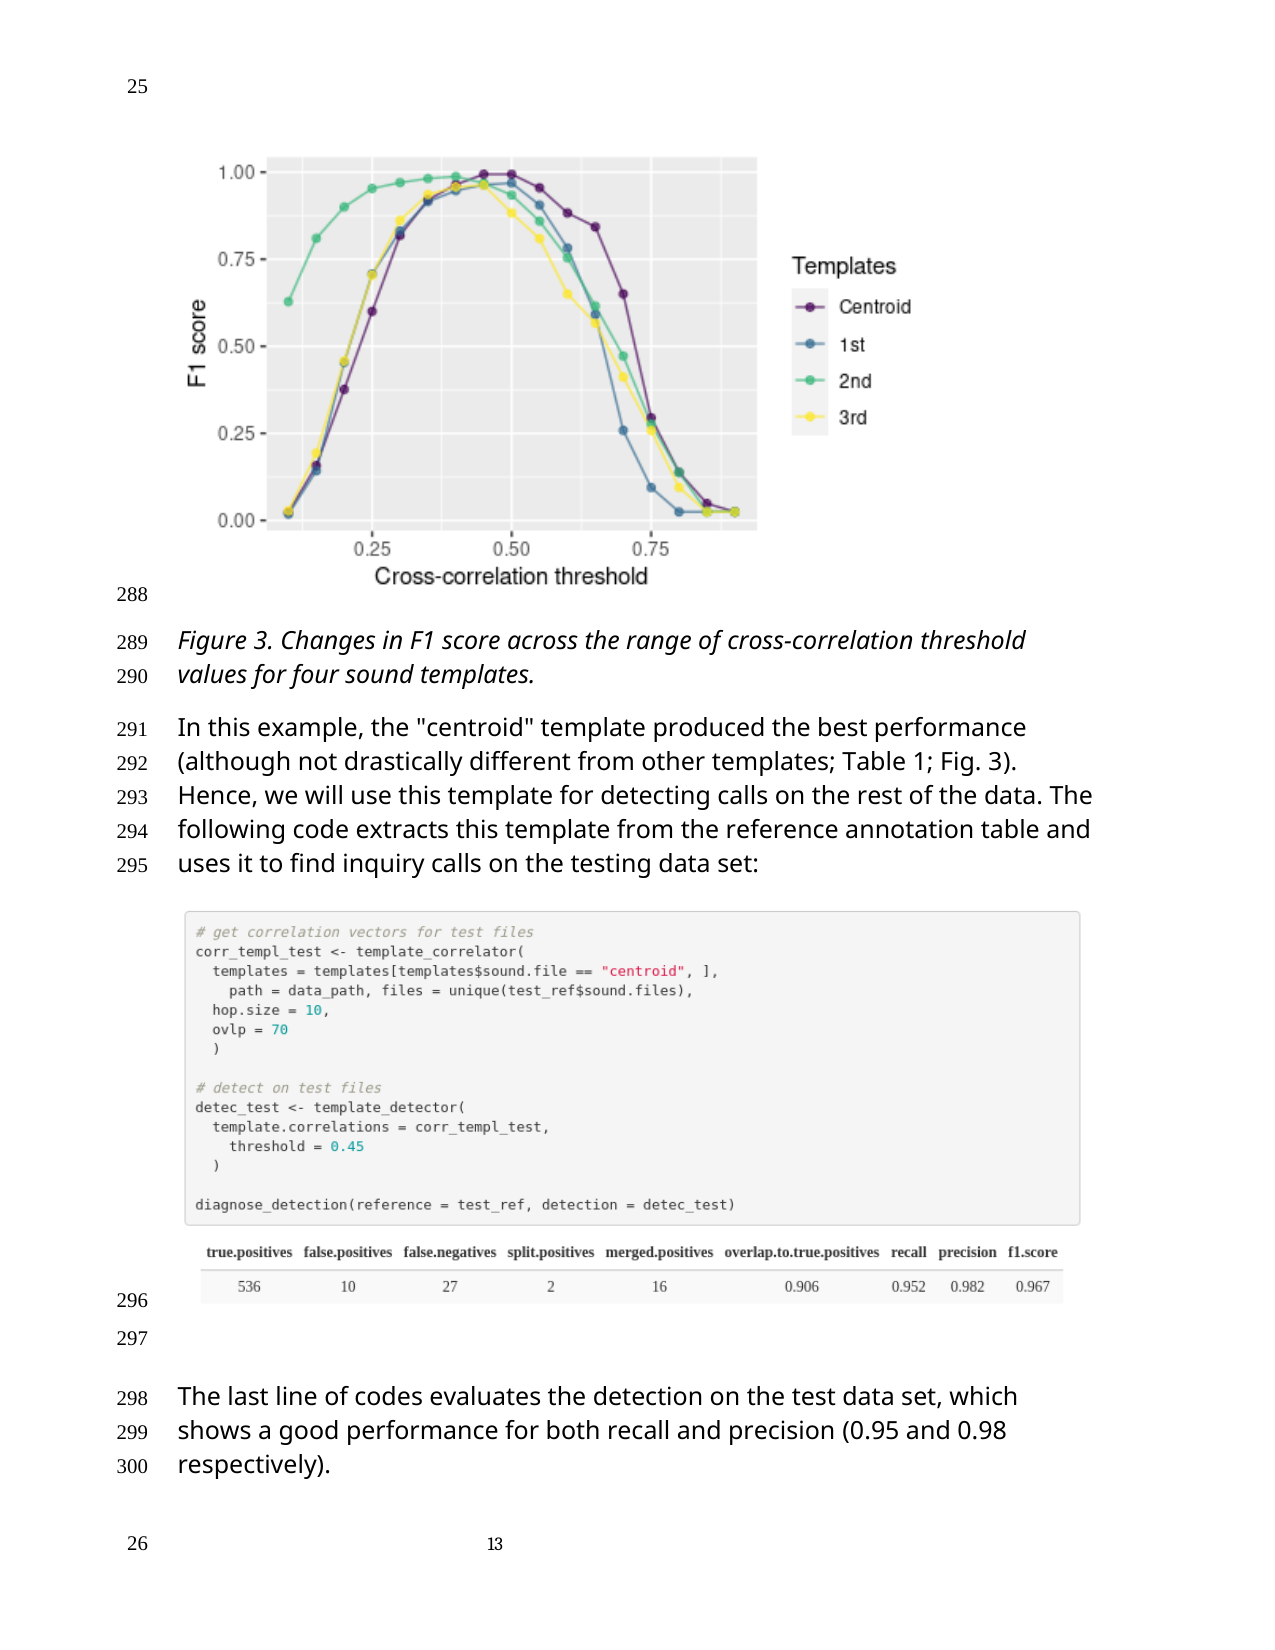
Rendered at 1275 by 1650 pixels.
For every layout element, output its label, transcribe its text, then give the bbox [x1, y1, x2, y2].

picture [177, 147, 935, 602]
text Figure 3. Changes in F1 score across the range of cross-correlation threshold values for four sound templates. [177, 622, 1098, 691]
text The last line of codes evaluates the detection on the test data set, which shows a good performance for both recall and precision (0.95 and 0.98 respectively). [177, 1379, 1098, 1481]
picture [177, 898, 1088, 1308]
text In this example, the "centroid" template produced the best performance (although not drastically different from other templates; Table 1; Fig. 3). Hence, we will use this template for detecting calls on the rest of the data. The following code extracts this template from the reference annotation table and uses it to find inquiry calls on the testing data set: [177, 709, 1098, 880]
